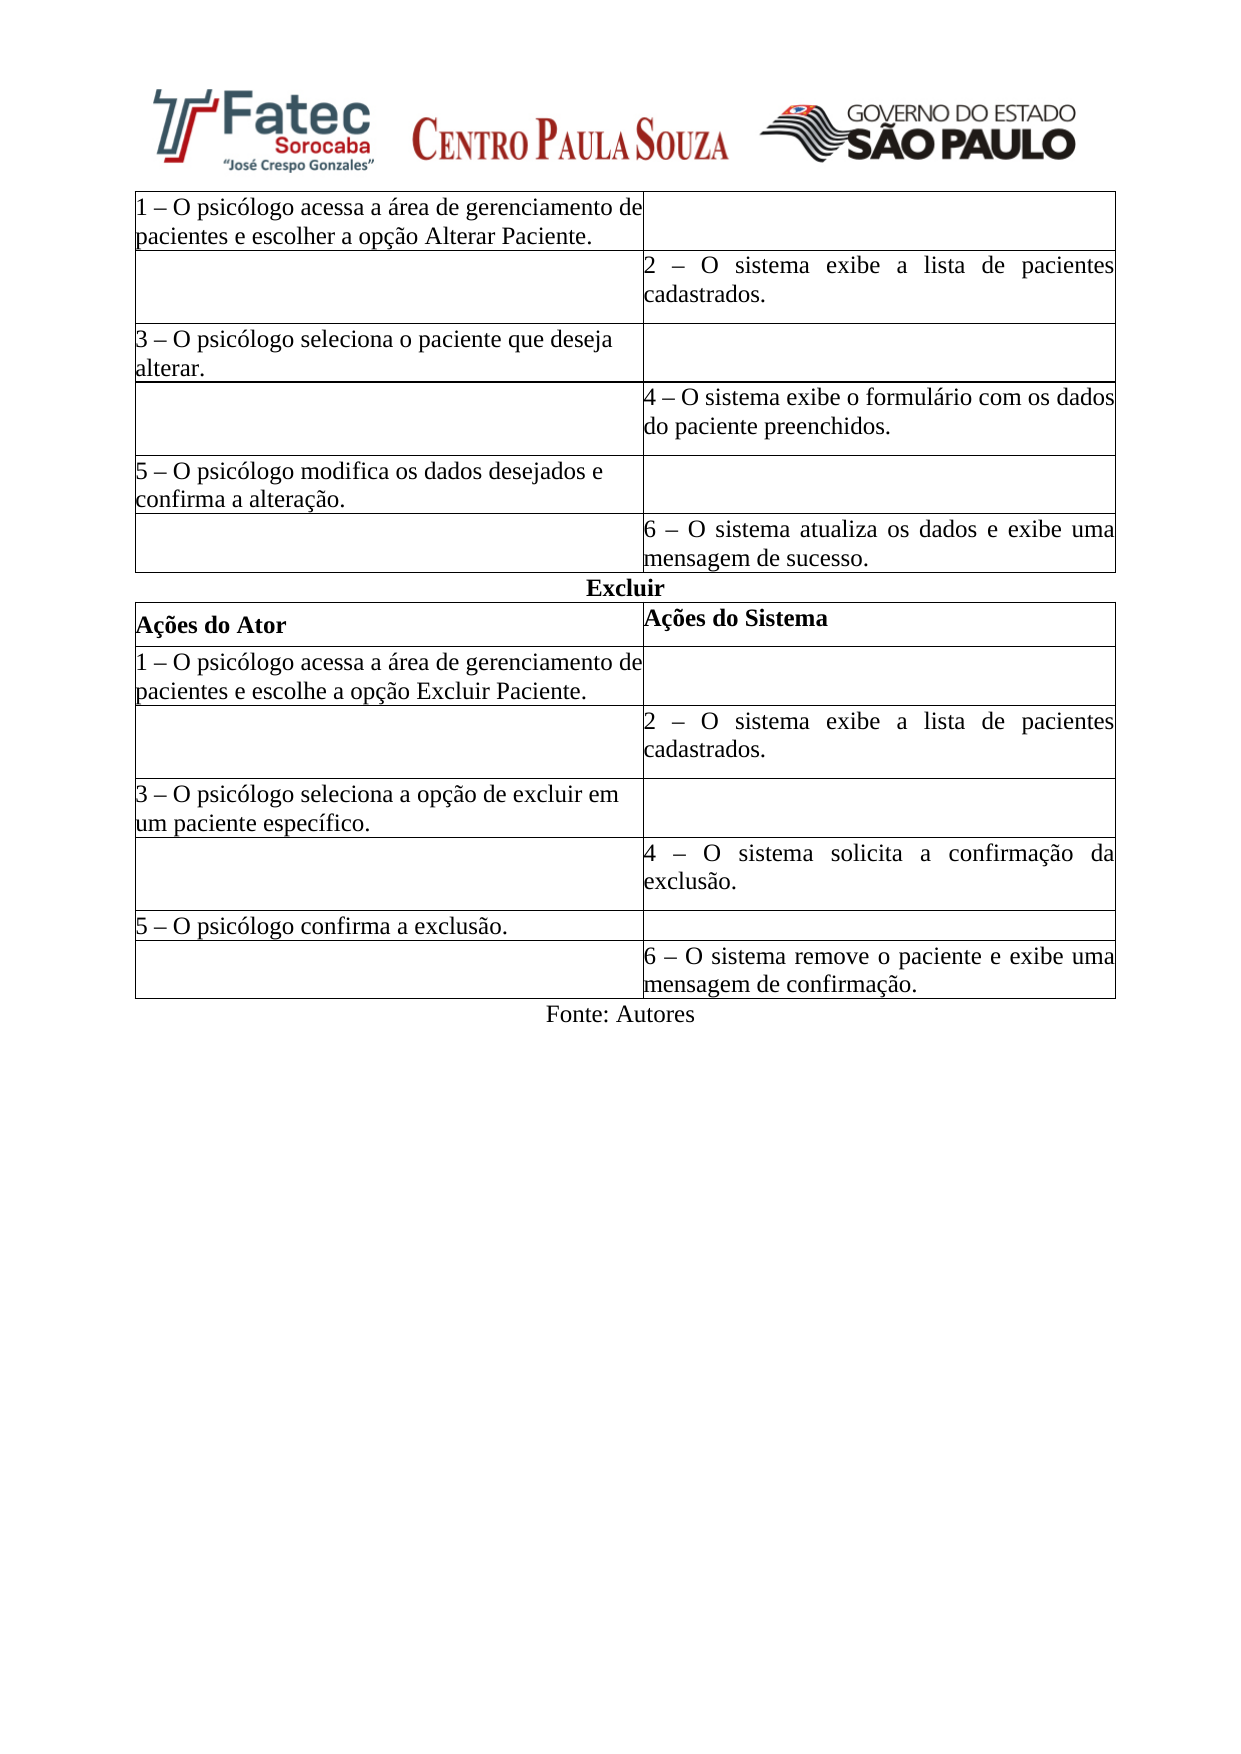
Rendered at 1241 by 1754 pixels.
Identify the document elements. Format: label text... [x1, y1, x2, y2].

table_cell [644, 456, 1115, 513]
table_cell [136, 251, 643, 323]
table_cell [644, 192, 1115, 249]
table_cell 5 – O psicólogo modifica os dados desejados e confirma a alteração. [136, 456, 643, 513]
table_cell Excluir [135, 573, 1115, 602]
picture [135, 73, 1079, 191]
table_cell 3 – O psicólogo seleciona a opção de excluir em um paciente específico. [136, 779, 643, 837]
table_cell [644, 911, 1115, 940]
table_cell [644, 779, 1115, 837]
table_cell [644, 647, 1115, 705]
table_cell 2 – O sistema exibe a lista de pacientes cadastrados. [644, 706, 1115, 778]
table_cell Ações do Ator [136, 603, 643, 646]
table_cell [136, 514, 643, 572]
table_cell 1 – O psicólogo acessa a área de gerenciamento de pacientes e escolhe a opção Excluir Paciente. [136, 647, 643, 705]
table_cell 6 – O sistema remove o paciente e exibe uma mensagem de confirmação. [644, 941, 1115, 998]
table_cell 6 – O sistema atualiza os dados e exibe uma mensagem de sucesso. [644, 514, 1115, 572]
table_cell [136, 383, 643, 455]
table_cell [136, 941, 643, 998]
table_cell [136, 838, 643, 910]
table_cell 4 – O sistema solicita a confirmação da exclusão. [644, 838, 1115, 910]
table_cell 4 – O sistema exibe o formulário com os dados do paciente preenchidos. [644, 383, 1115, 455]
table_cell [136, 706, 643, 778]
table_cell [644, 324, 1115, 381]
table_cell 1 – O psicólogo acessa a área de gerenciamento de pacientes e escolher a opção Alterar Paciente. [136, 192, 643, 249]
text Fonte: Autores [135, 999, 1105, 1028]
table_cell Ações do Sistema [644, 603, 1115, 646]
table_cell 3 – O psicólogo seleciona o paciente que deseja alterar. [136, 324, 643, 381]
table_cell 5 – O psicólogo confirma a exclusão. [136, 911, 643, 940]
table_cell 2 – O sistema exibe a lista de pacientes cadastrados. [644, 251, 1115, 323]
